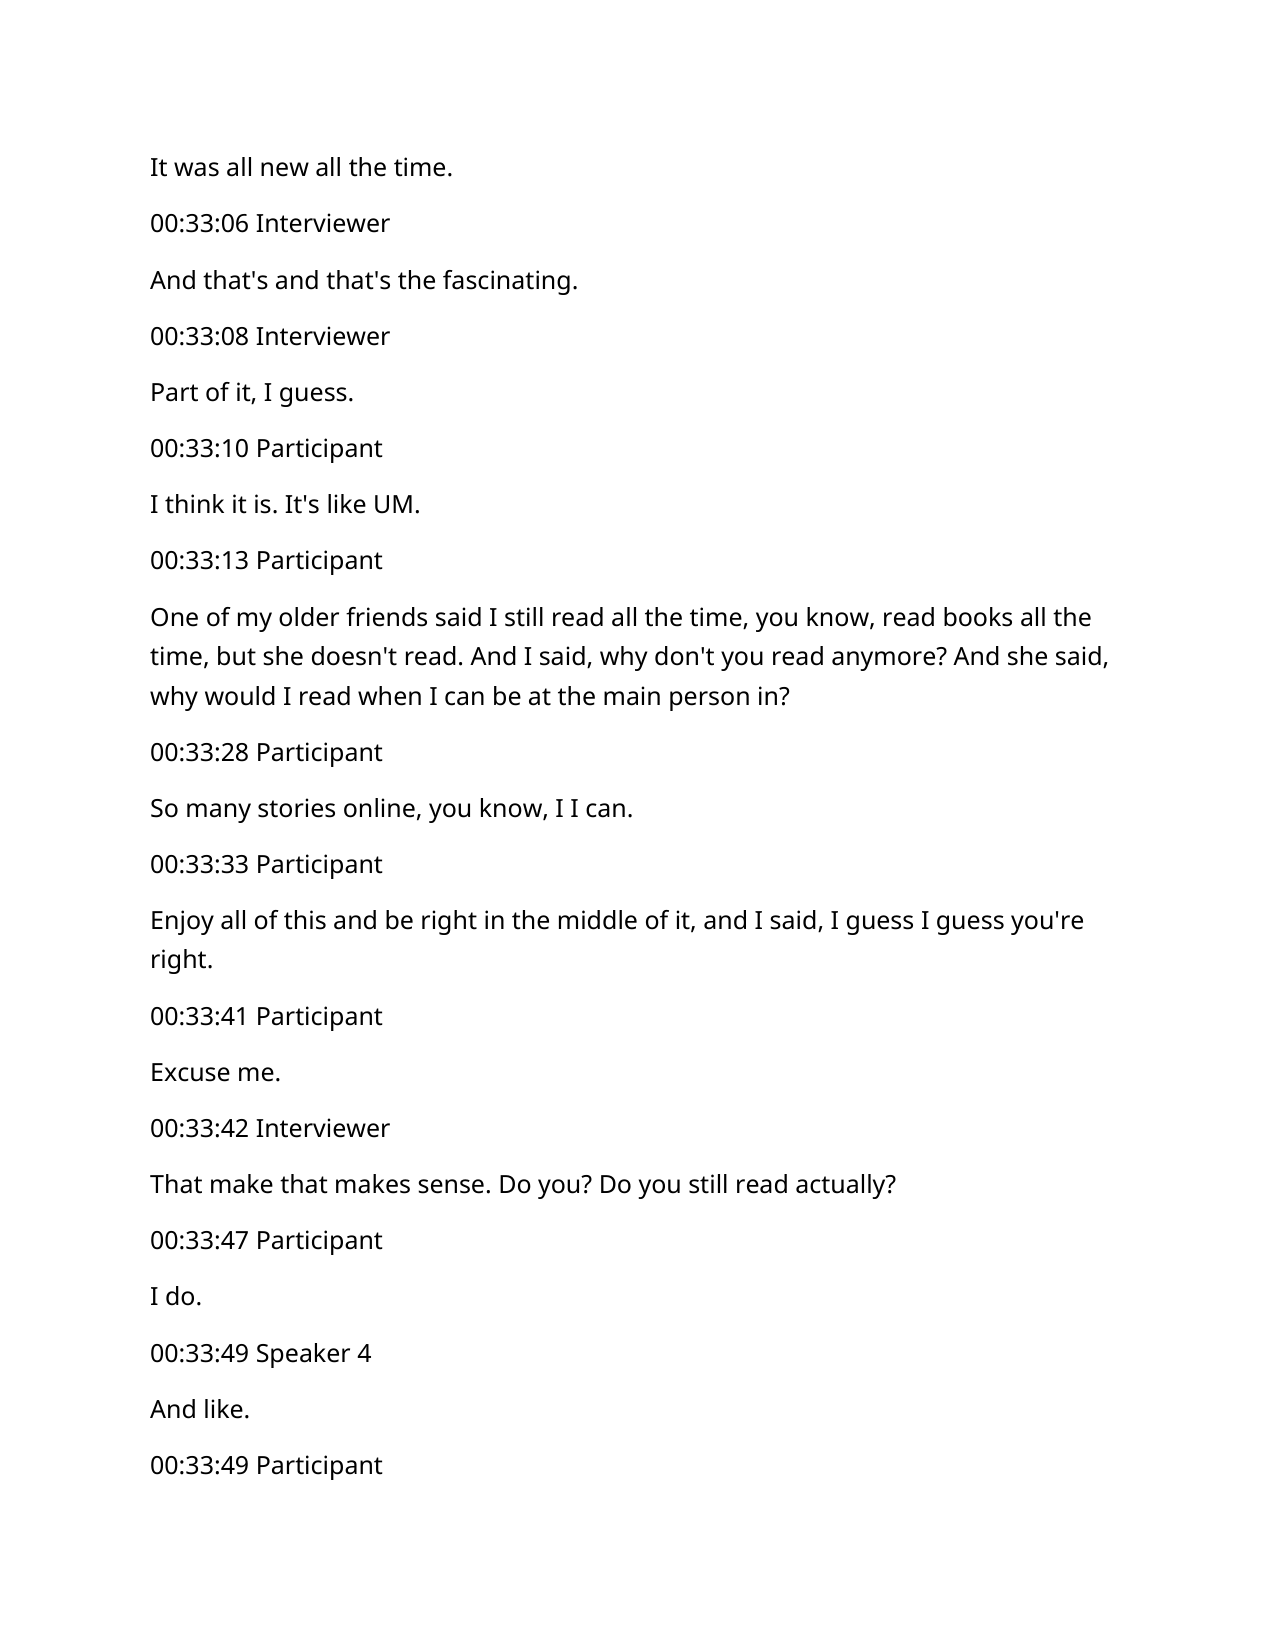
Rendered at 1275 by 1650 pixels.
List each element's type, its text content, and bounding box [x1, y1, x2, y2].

text That make that makes sense. Do you? Do you still read actually? [150, 1167, 1125, 1201]
text One of my older friends said I still read all the time, you know, read books all the time, but she doesn't read. And I said, why don't you read anymore? And she said, why would I read when I can be at the main person in? [150, 599, 1125, 712]
text It was all new all the time. [150, 150, 1125, 184]
text 00:33:06 Interviewer [150, 206, 1125, 240]
text Part of it, I guess. [150, 374, 1125, 409]
text I do. [150, 1279, 1125, 1313]
text Enjoy all of this and be right in the middle of it, and I said, I guess I guess you're right. [150, 903, 1125, 976]
text 00:33:10 Participant [150, 431, 1125, 465]
text 00:33:41 Participant [150, 998, 1125, 1032]
text I think it is. It's like UM. [150, 487, 1125, 521]
text 00:33:08 Interviewer [150, 318, 1125, 352]
text 00:33:49 Speaker 4 [150, 1335, 1125, 1369]
text So many stories online, you know, I I can. [150, 790, 1125, 824]
text 00:33:49 Participant [150, 1447, 1125, 1482]
text And that's and that's the fascinating. [150, 262, 1125, 296]
text 00:33:47 Participant [150, 1223, 1125, 1257]
text 00:33:33 Participant [150, 847, 1125, 881]
text Excuse me. [150, 1054, 1125, 1088]
text 00:33:42 Interviewer [150, 1111, 1125, 1145]
text And like. [150, 1391, 1125, 1425]
text 00:33:13 Participant [150, 543, 1125, 577]
text 00:33:28 Participant [150, 734, 1125, 768]
